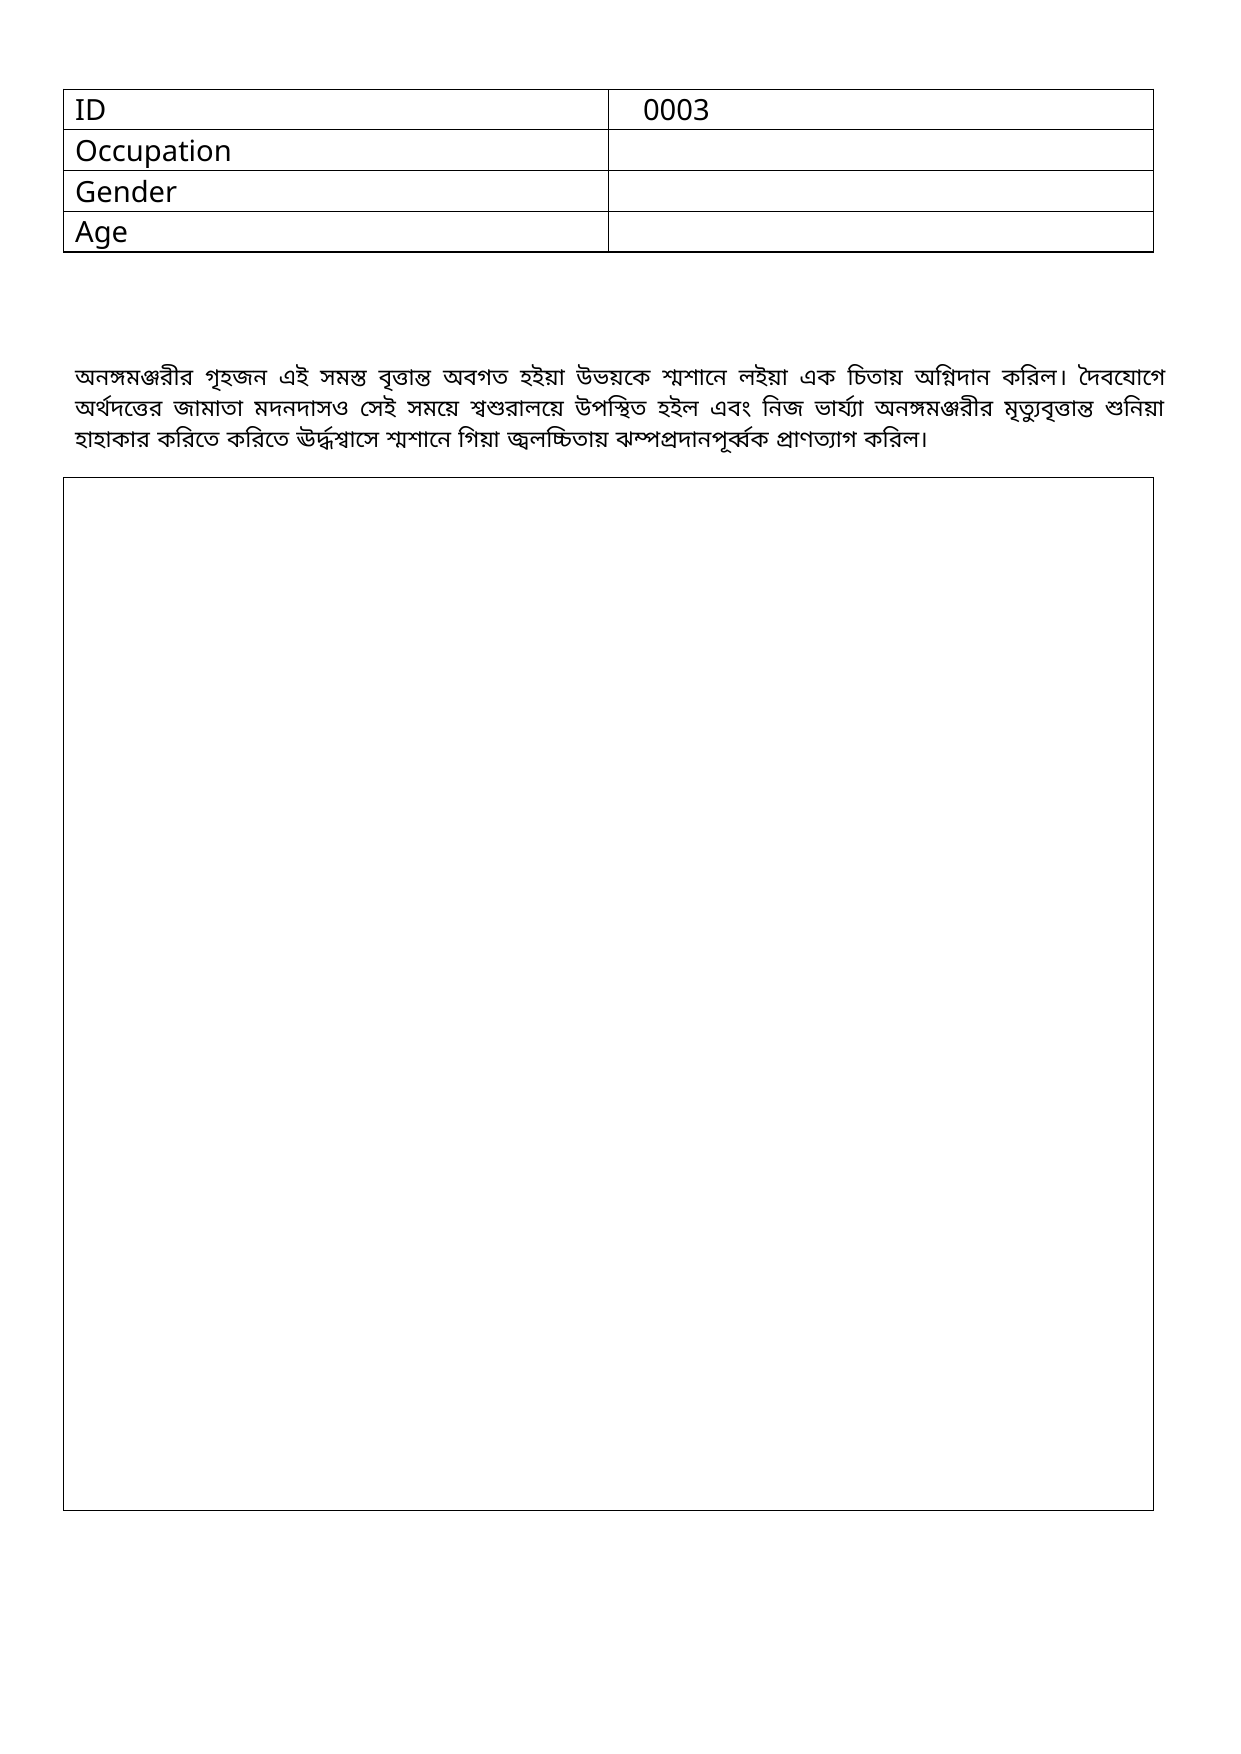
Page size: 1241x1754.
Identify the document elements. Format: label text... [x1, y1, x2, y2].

table_header ID [64, 90, 608, 129]
table_cell Gender [64, 171, 608, 211]
table_cell Occupation [64, 130, 608, 170]
table_cell [609, 171, 1153, 211]
table_cell [609, 130, 1153, 170]
table_header 0003 [609, 90, 1153, 129]
table_cell Age [64, 212, 608, 251]
text অনঙ্গমঞ্জরীর গৃহজন এই সমস্ত বৃত্তান্ত অবগত হইয়া উভয়কে শ্মশানে লইয়া এক চিতায় অগ্নিদান করিল। দৈবযোগে অর্থদত্তের জামাতা মদনদাসও সেই সময়ে শ্বশুরালয়ে উপস্থিত হইল এবং নিজ ভার্য্যা অনঙ্গমঞ্জরীর মৃত্যুবৃত্তান্ত শুনিয়া হাহাকার করিতে করিতে ঊর্দ্ধশ্বাসে শ্মশানে গিয়া জ্বলচ্চিতায় ঝম্পপ্রদানপূর্ব্বক প্রাণত্যাগ করিল। [75, 364, 1165, 452]
table_cell [609, 212, 1153, 251]
table_header [64, 478, 1153, 1510]
